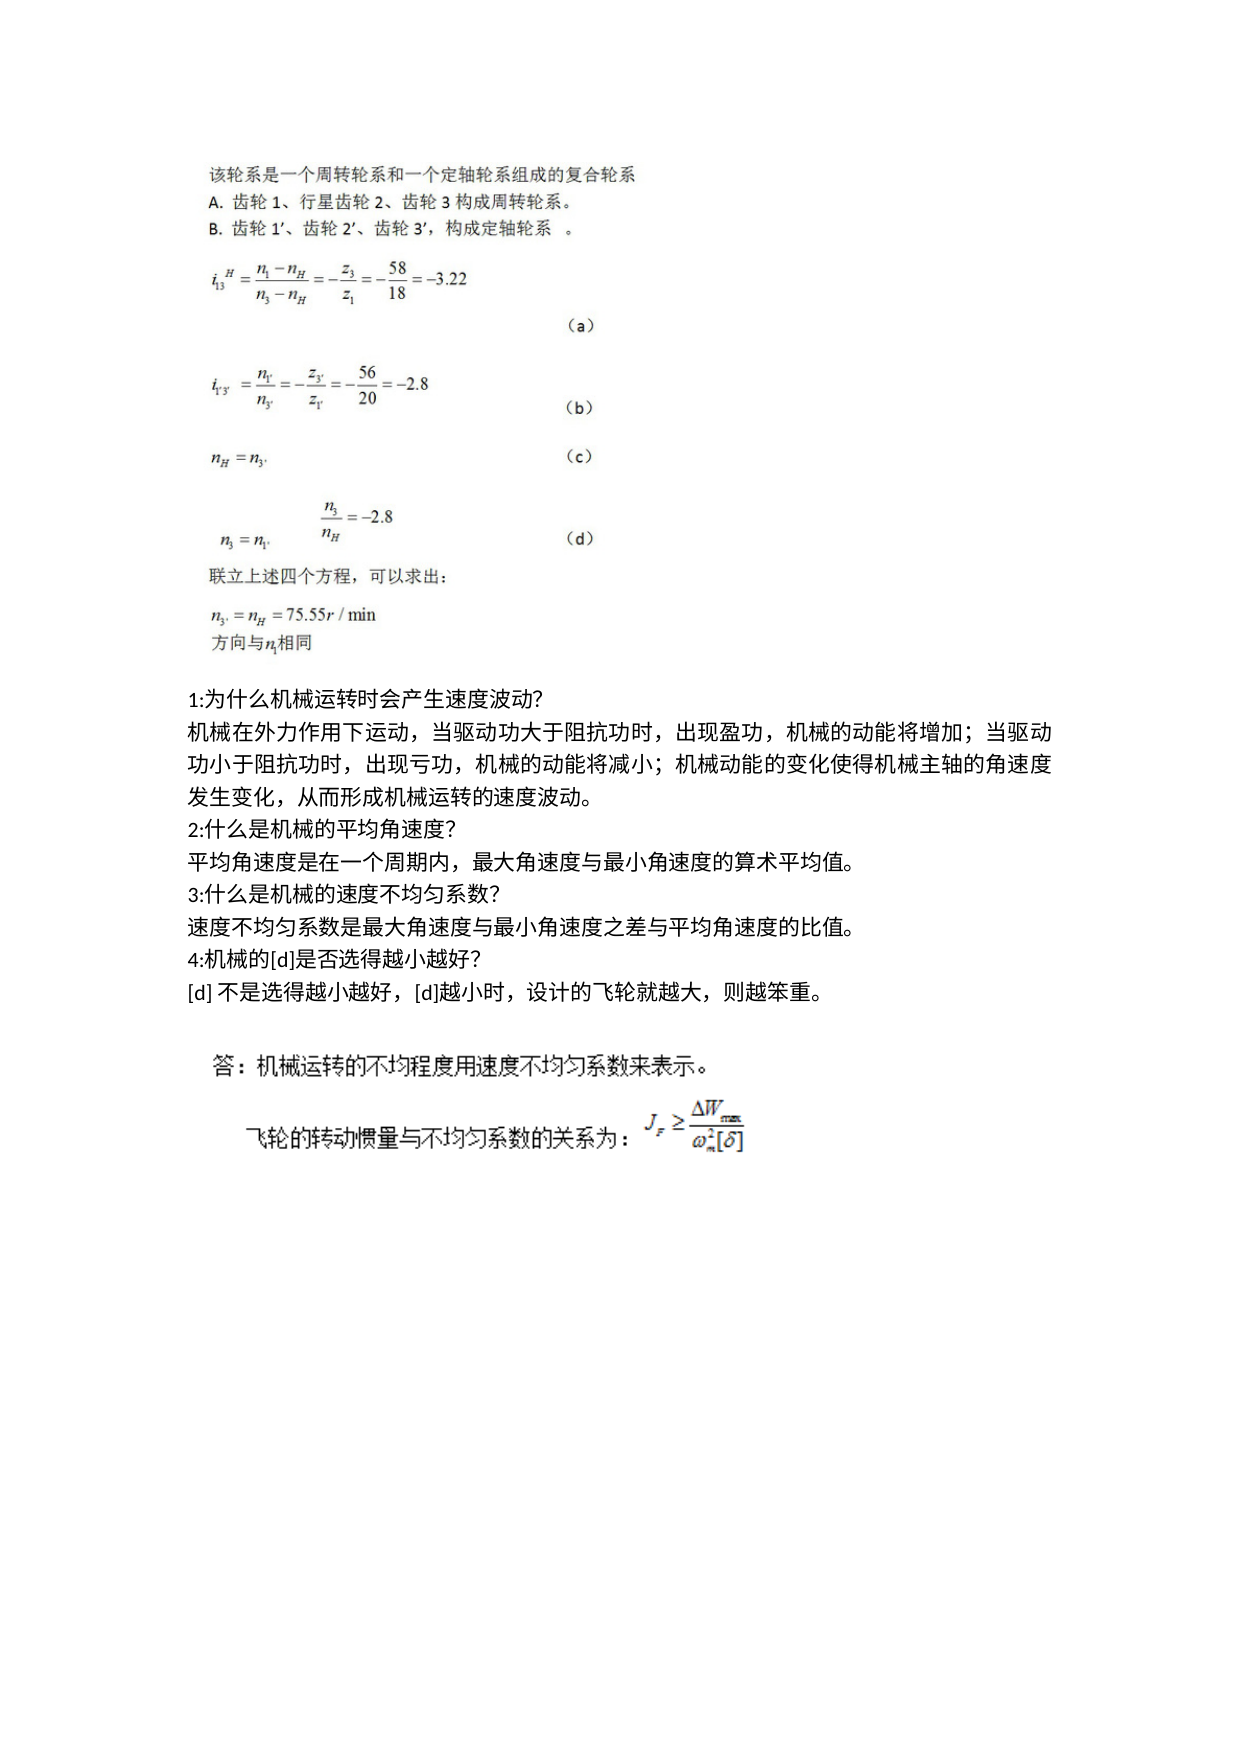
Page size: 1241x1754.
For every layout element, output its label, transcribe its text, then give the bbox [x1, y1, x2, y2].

text 2:什么是机械的平均角速度？ [187, 812, 1053, 844]
text 1:为什么机械运转时会产生速度波动？ [187, 682, 1053, 714]
text 速度不均匀系数是最大角速度与最小角速度之差与平均角速度的比值。 [187, 909, 1053, 942]
text 机械在外力作用下运动，当驱动功大于阻抗功时，出现盈功，机械的动能将增加；当驱动功小于阻抗功时，出现亏功，机械的动能将减小；机械动能的变化使得机械主轴的角速度发生变化，从而形成机械运转的速度波动。 [187, 714, 1053, 812]
text 平均角速度是在一个周期内，最大角速度与最小角速度的算术平均值。 [187, 844, 1053, 877]
picture [187, 1039, 785, 1171]
text 3:什么是机械的速度不均匀系数？ [187, 877, 1053, 909]
picture [187, 162, 730, 669]
text [d] 不是选得越小越好，[d]越小时，设计的飞轮就越大，则越笨重。 [187, 974, 1053, 1007]
text 4:机械的[d]是否选得越小越好？ [187, 942, 1053, 974]
